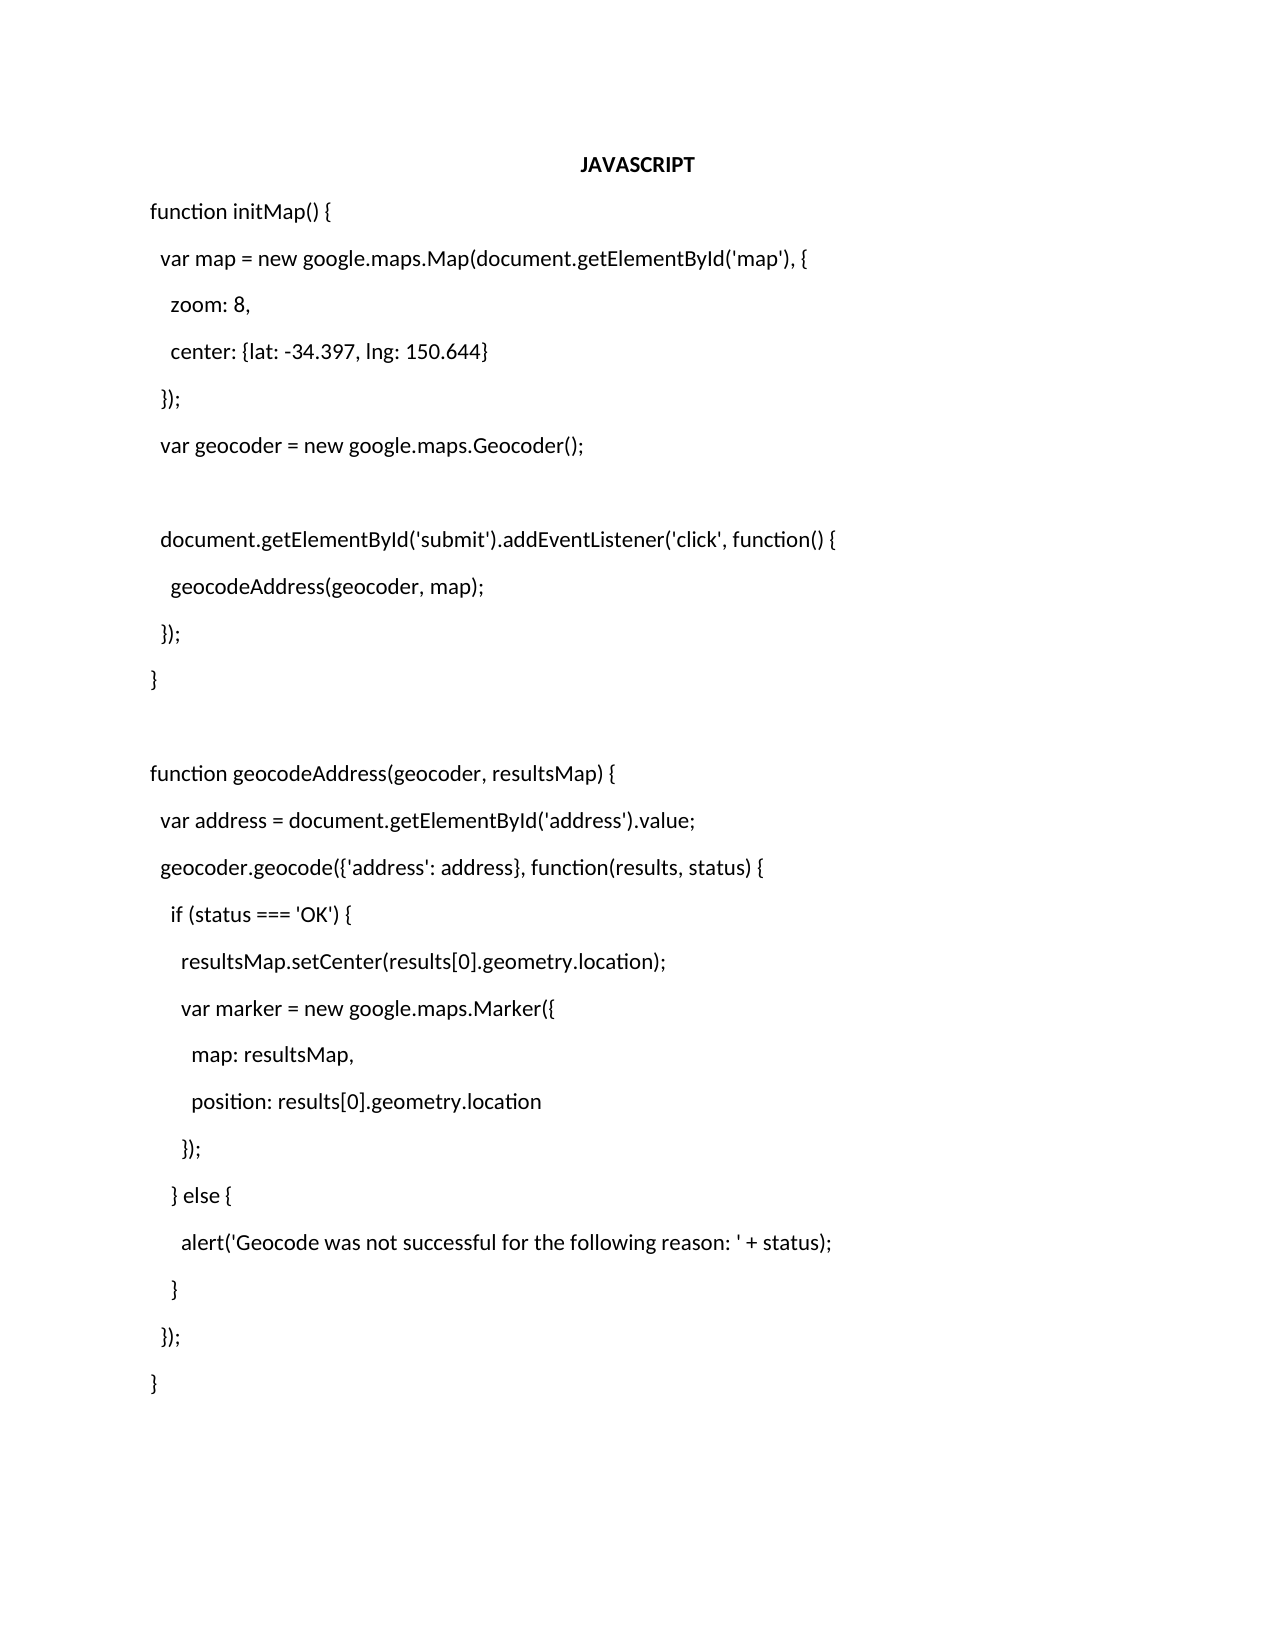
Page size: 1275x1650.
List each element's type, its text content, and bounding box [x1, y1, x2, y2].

text var address = document.getElementById('address').value; [150, 806, 1125, 834]
text position: results[0].geometry.location [150, 1087, 1125, 1116]
text function geocodeAddress(geocoder, resultsMap) { [150, 759, 1125, 787]
text var map = new google.maps.Map(document.getElementById('map'), { [150, 244, 1125, 272]
text center: {lat: -34.397, lng: 150.644} [150, 337, 1125, 366]
text } else { [150, 1181, 1125, 1209]
text }); [150, 1134, 1125, 1162]
text if (status === 'OK') { [150, 900, 1125, 928]
text }); [150, 619, 1125, 647]
text geocodeAddress(geocoder, map); [150, 572, 1125, 600]
text } [150, 1369, 1125, 1397]
text geocoder.geocode({'address': address}, function(results, status) { [150, 853, 1125, 881]
text } [150, 666, 1125, 694]
text var marker = new google.maps.Marker({ [150, 994, 1125, 1022]
text } [150, 1275, 1125, 1303]
text resultsMap.setCenter(results[0].geometry.location); [150, 947, 1125, 975]
text }); [150, 384, 1125, 412]
text alert('Geocode was not successful for the following reason: ' + status); [150, 1228, 1125, 1256]
text var geocoder = new google.maps.Geocoder(); [150, 431, 1125, 459]
text map: resultsMap, [150, 1041, 1125, 1069]
text document.getElementById('submit').addEventListener('click', function() { [150, 525, 1125, 553]
text JAVASCRIPT [150, 150, 1125, 178]
text zoom: 8, [150, 291, 1125, 319]
text function initMap() { [150, 197, 1125, 225]
text }); [150, 1322, 1125, 1350]
